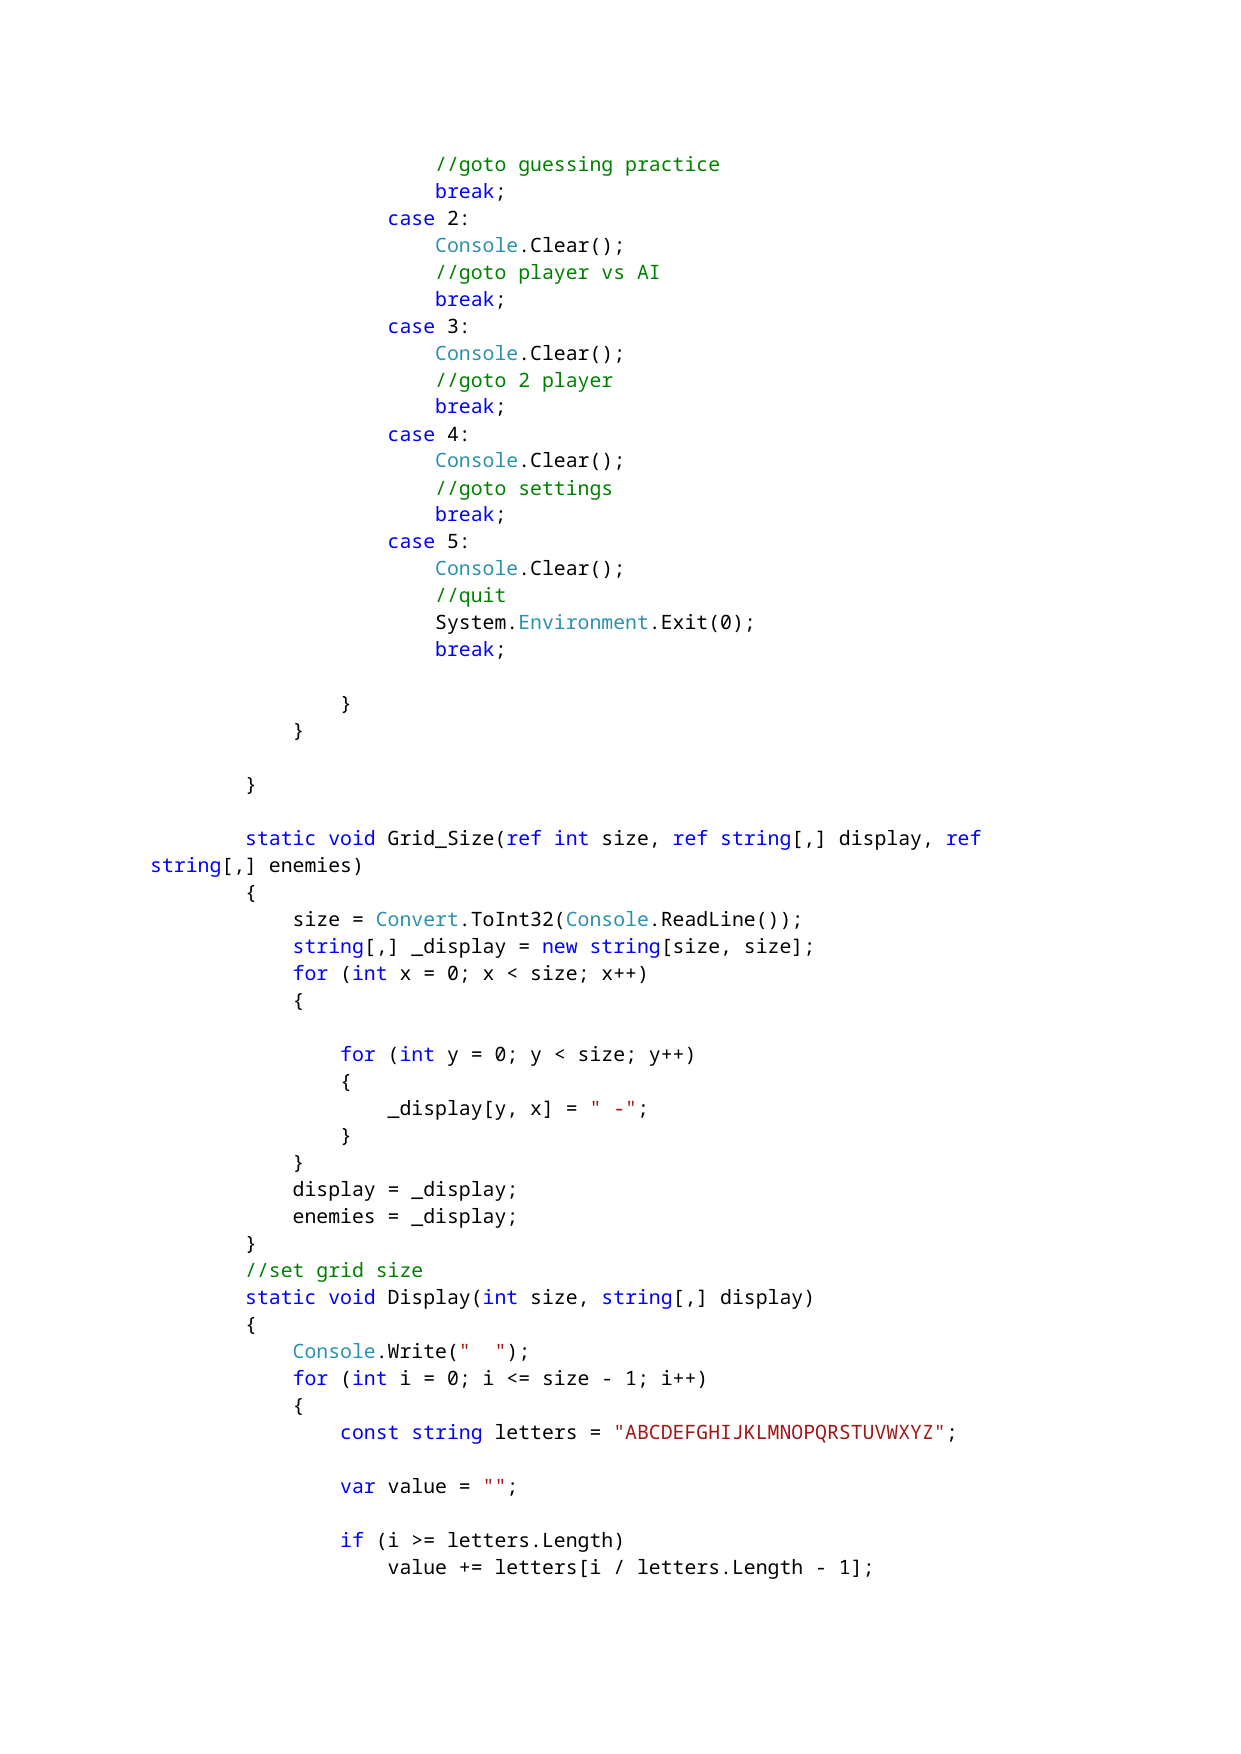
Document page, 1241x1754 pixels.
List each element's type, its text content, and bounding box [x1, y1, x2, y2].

text static void Grid_Size(ref int size, ref string[,] display, ref string[,] enemies) [150, 824, 1090, 878]
text for (int i = 0; i <= size - 1; i++) [150, 1364, 1090, 1391]
text } [150, 717, 1090, 743]
text display = _display; [150, 1175, 1090, 1202]
text Console.Clear(); [150, 231, 1090, 258]
text case 3: [150, 312, 1090, 339]
text var value = ""; [150, 1472, 1090, 1499]
text { [150, 1310, 1090, 1337]
text { [150, 878, 1090, 905]
text //goto 2 player [150, 366, 1090, 393]
text enemies = _display; [150, 1202, 1090, 1229]
text Console.Write(" "); [150, 1337, 1090, 1364]
text //goto guessing practice [150, 150, 1090, 177]
text for (int x = 0; x < size; x++) [150, 959, 1090, 986]
text break; [150, 636, 1090, 663]
text } [150, 1229, 1090, 1256]
text break; [150, 177, 1090, 204]
text Console.Clear(); [150, 339, 1090, 366]
text } [150, 1148, 1090, 1175]
text static void Display(int size, string[,] display) [150, 1283, 1090, 1310]
text } [150, 771, 1090, 797]
text //quit [150, 582, 1090, 609]
text break; [150, 393, 1090, 420]
text } [150, 689, 1090, 717]
text Console.Clear(); [150, 555, 1090, 582]
text size = Convert.ToInt32(Console.ReadLine()); [150, 905, 1090, 932]
text break; [150, 501, 1090, 528]
text case 2: [150, 204, 1090, 231]
text { [150, 986, 1090, 1013]
text if (i >= letters.Length) [150, 1526, 1090, 1553]
text case 4: [150, 420, 1090, 447]
text //goto player vs AI [150, 258, 1090, 285]
text Console.Clear(); [150, 447, 1090, 474]
text //goto settings [150, 474, 1090, 501]
text case 5: [150, 528, 1090, 555]
text _display[y, x] = " -"; [150, 1094, 1090, 1121]
text for (int y = 0; y < size; y++) [150, 1040, 1090, 1067]
text } [150, 1121, 1090, 1148]
text System.Environment.Exit(0); [150, 609, 1090, 636]
text string[,] _display = new string[size, size]; [150, 932, 1090, 959]
text value += letters[i / letters.Length - 1]; [150, 1553, 1090, 1580]
text break; [150, 285, 1090, 312]
text const string letters = "ABCDEFGHIJKLMNOPQRSTUVWXYZ"; [150, 1418, 1090, 1445]
text { [150, 1391, 1090, 1418]
text { [150, 1067, 1090, 1094]
text //set grid size [150, 1256, 1090, 1283]
